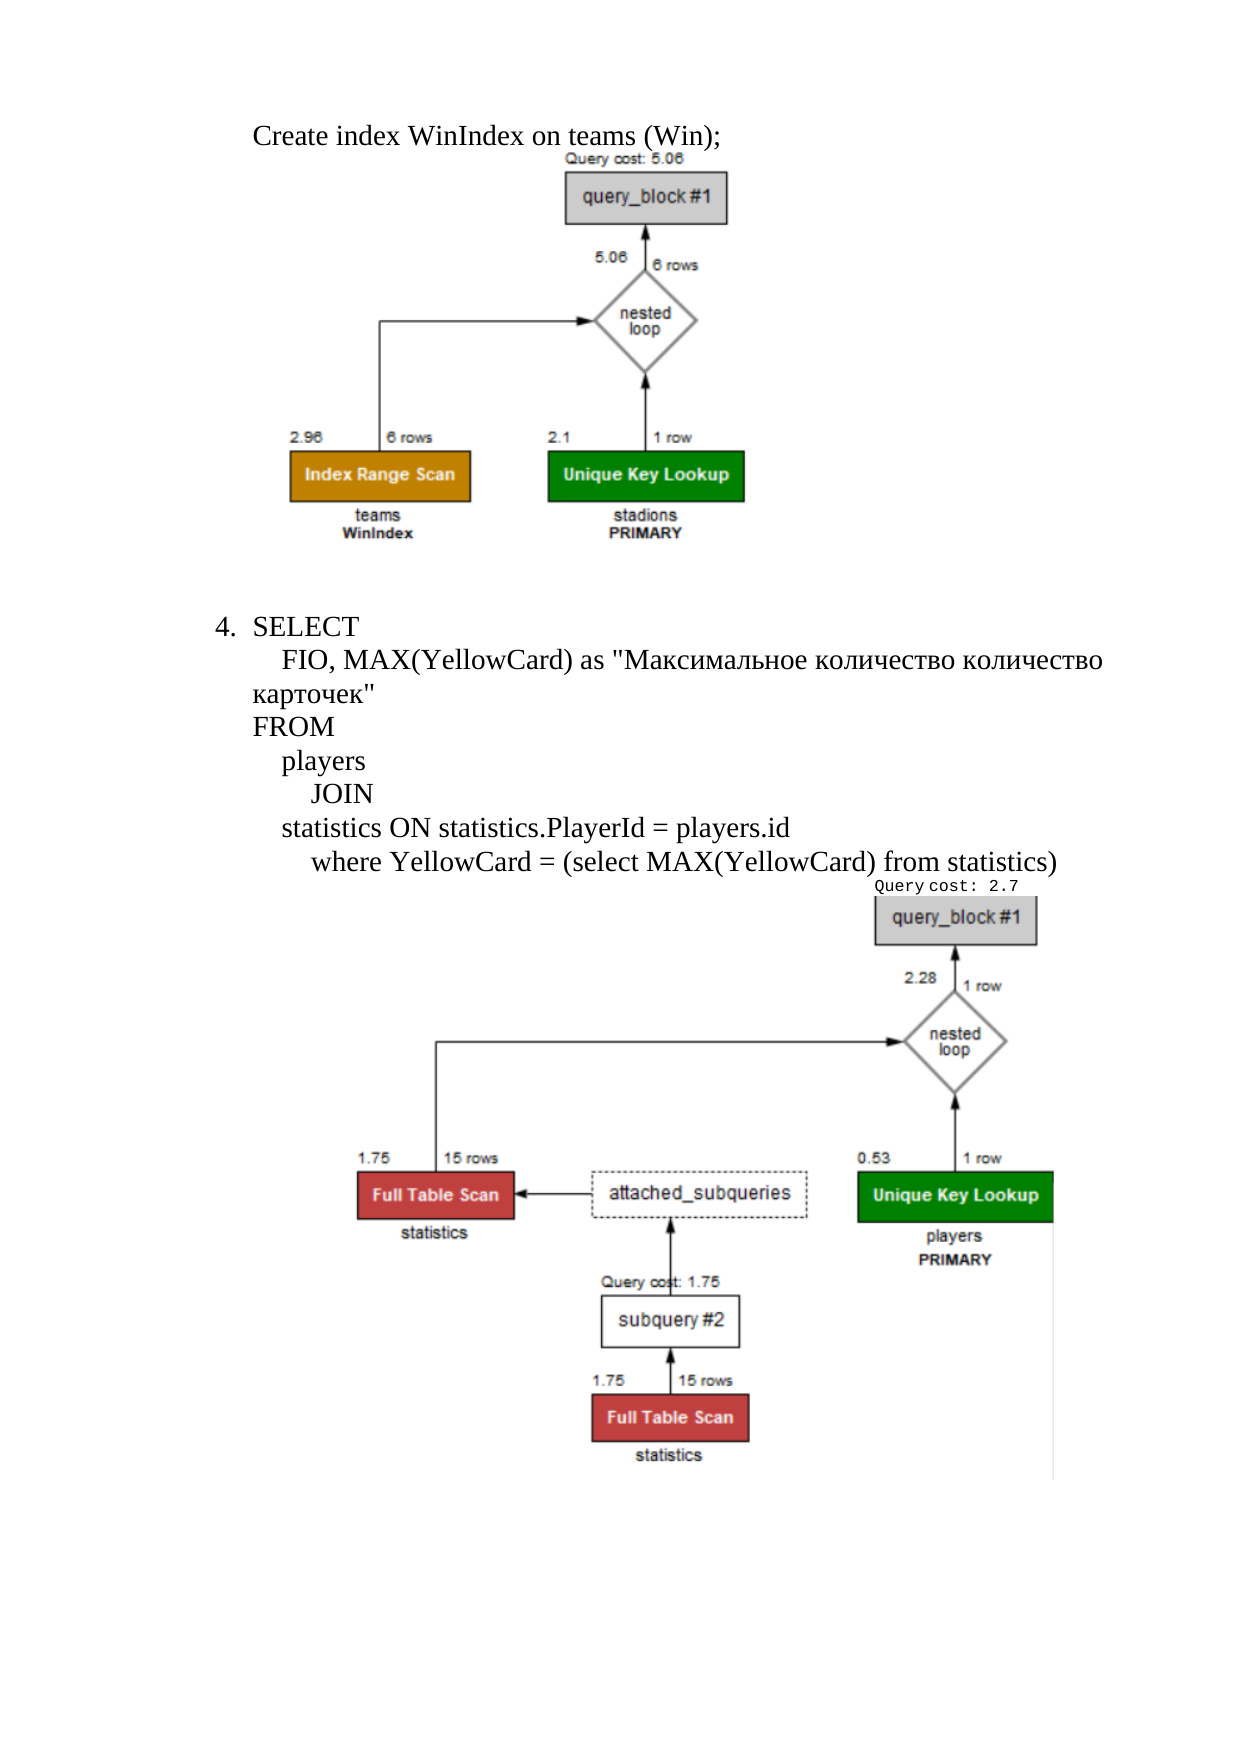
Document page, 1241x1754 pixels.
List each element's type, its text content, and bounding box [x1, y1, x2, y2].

list FIO, MAX(YellowCard) as "Максимальное количество количество карточек" [252, 642, 1152, 709]
list JOIN [252, 777, 1152, 810]
list players [252, 743, 1152, 777]
list statistics ON statistics.PlayerId = players.id [252, 810, 1152, 844]
list where YellowCard = (select MAX(YellowCard) from statistics) [252, 844, 1152, 877]
list Query cost: 2.7 [252, 877, 1152, 896]
picture [252, 151, 830, 542]
picture [252, 896, 1054, 1480]
list SELECT [215, 609, 1152, 642]
list FROM [252, 709, 1152, 743]
